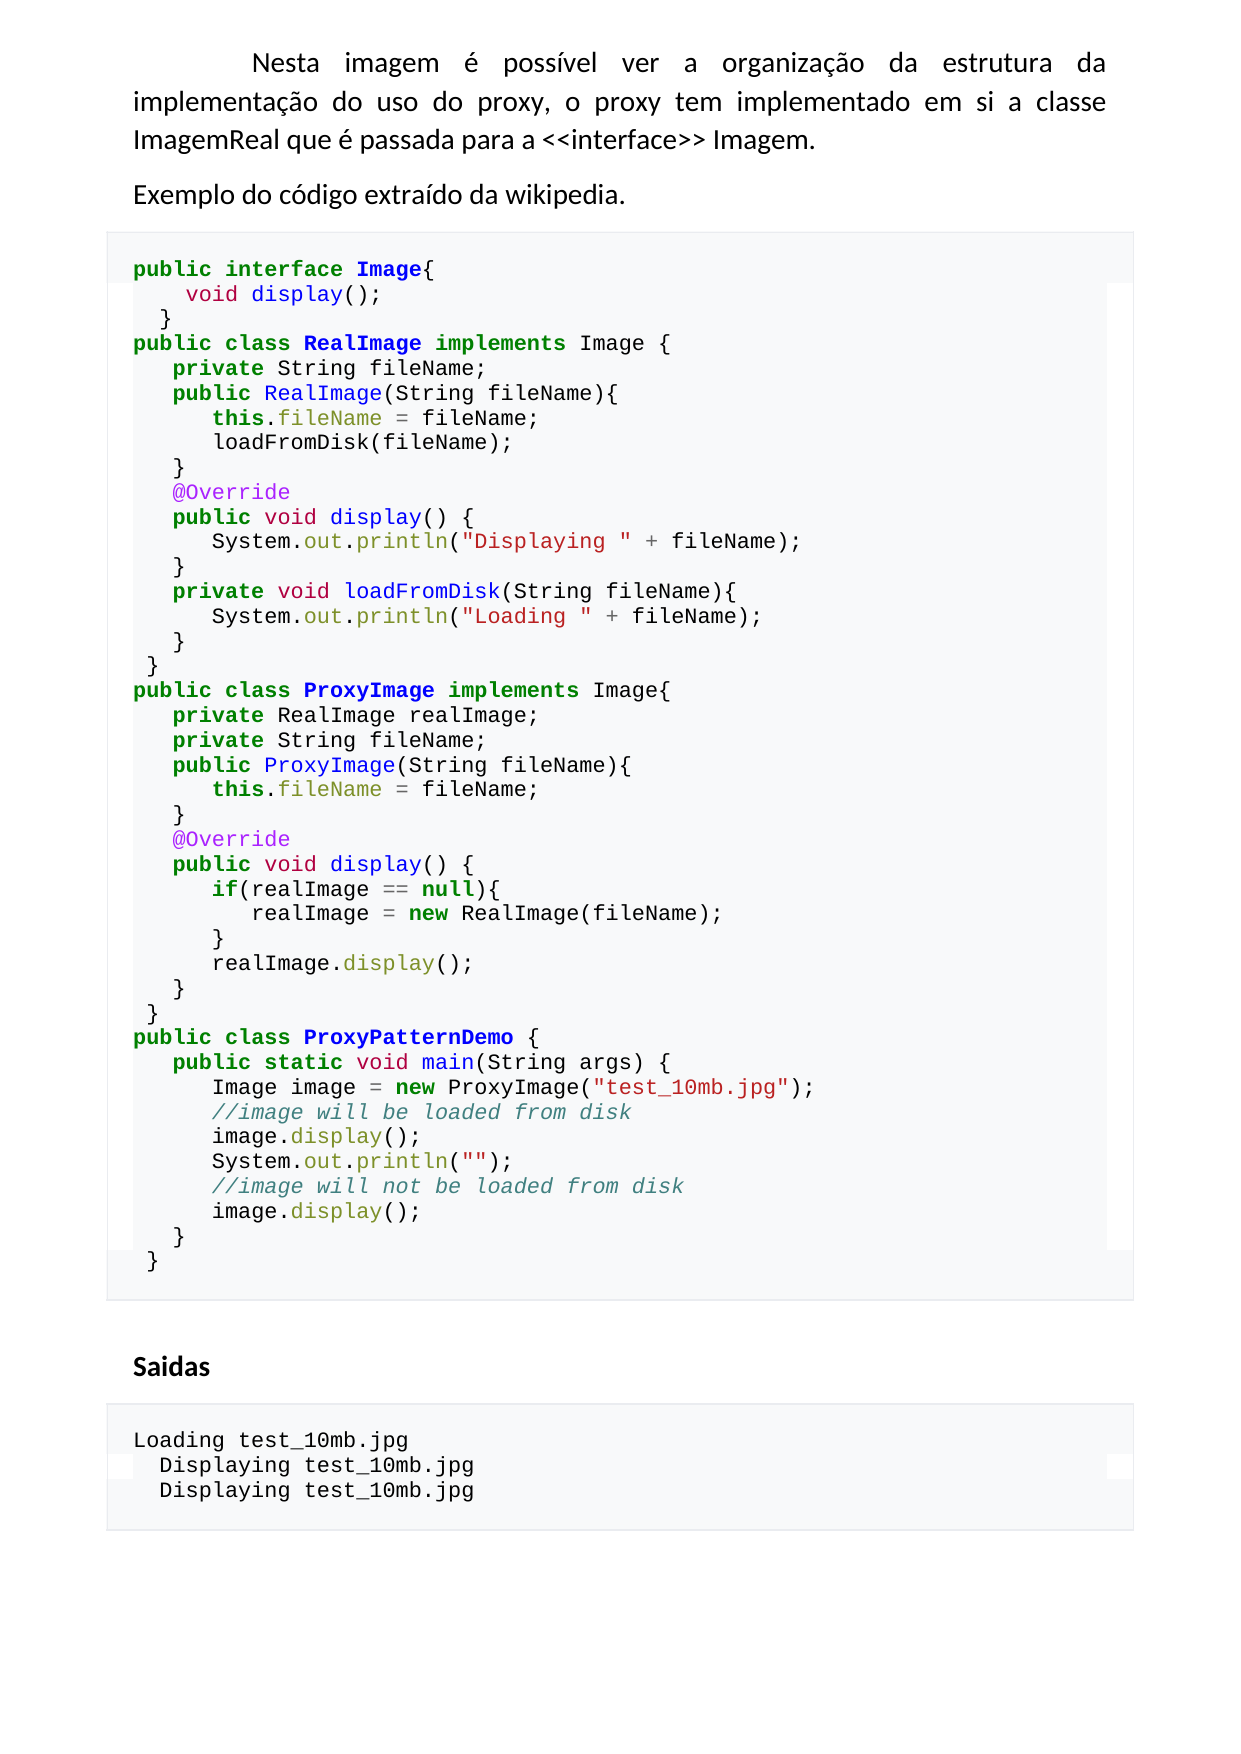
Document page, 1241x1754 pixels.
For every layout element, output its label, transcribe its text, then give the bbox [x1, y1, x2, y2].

text public RealImage(String fileName){ [133, 382, 1107, 407]
text } [133, 803, 1107, 828]
text if(realImage == null){ [133, 878, 1107, 903]
text public void display() { [133, 506, 1107, 531]
text private String fileName; [133, 357, 1107, 382]
text Saidas [133, 1348, 1107, 1383]
text realImage.display(); [133, 952, 1107, 977]
text } [108, 1223, 1133, 1299]
text loadFromDisk(fileName); [133, 432, 1107, 456]
text Exemplo do código extraído da wikipedia. [133, 176, 1107, 212]
text realImage = new RealImage(fileName); [133, 903, 1107, 927]
text public class ProxyPatternDemo { [133, 1027, 1107, 1051]
text private String fileName; [133, 729, 1107, 754]
text public static void main(String args) { [133, 1051, 1107, 1076]
text image.display(); [133, 1200, 1107, 1223]
text Image image = new ProxyImage("test_10mb.jpg"); [133, 1076, 1107, 1101]
text } [133, 655, 1107, 679]
text } [133, 630, 1107, 655]
text public ProxyImage(String fileName){ [133, 754, 1107, 779]
text } [133, 977, 1107, 1002]
text public interface Image{ [108, 233, 1133, 283]
text } [133, 556, 1107, 580]
text System.out.println("Displaying " + fileName); [133, 531, 1107, 556]
text //image will be loaded from disk [133, 1101, 1107, 1126]
text @Override [133, 828, 1107, 853]
text private RealImage realImage; [133, 704, 1107, 729]
text image.display(); [133, 1126, 1107, 1151]
text } [133, 927, 1107, 952]
text //image will not be loaded from disk [133, 1175, 1107, 1200]
text Displaying test_10mb.jpg [108, 1453, 1133, 1529]
text Loading test_10mb.jpg [108, 1405, 1133, 1453]
text private void loadFromDisk(String fileName){ [133, 580, 1107, 605]
text void display(); [133, 283, 1107, 308]
text public class ProxyImage implements Image{ [133, 679, 1107, 704]
text } [133, 456, 1107, 481]
text @Override [133, 481, 1107, 506]
text } [133, 1002, 1107, 1027]
text this.fileName = fileName; [133, 779, 1107, 803]
text public class RealImage implements Image { [133, 332, 1107, 357]
text Nesta imagem é possível ver a organização da estrutura da implementação do uso do proxy, o proxy tem implementado em si a classe ImagemReal que é passada para a <<interface>> Imagem. [133, 44, 1107, 157]
text System.out.println("Loading " + fileName); [133, 605, 1107, 630]
text this.fileName = fileName; [133, 407, 1107, 432]
text } [133, 308, 1107, 332]
text public void display() { [133, 853, 1107, 878]
text System.out.println(""); [133, 1151, 1107, 1175]
